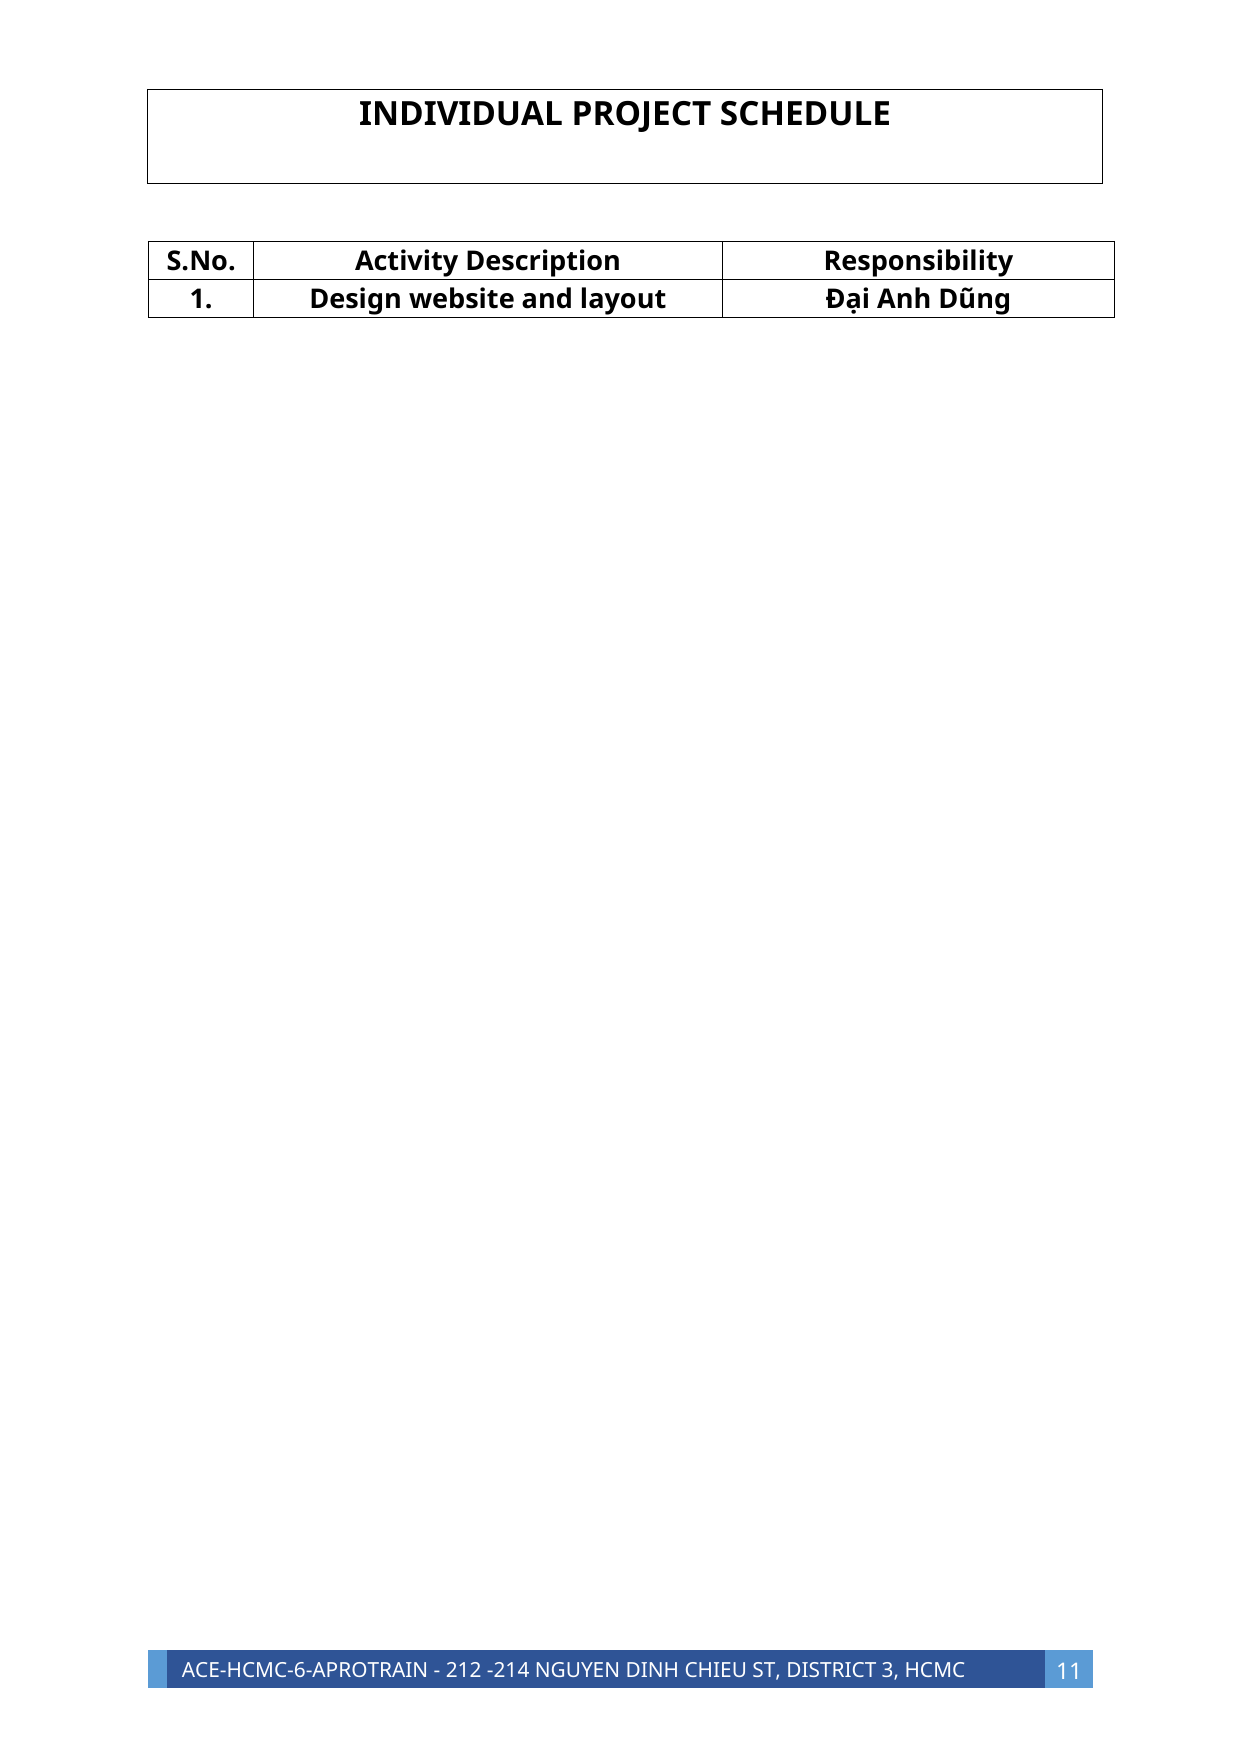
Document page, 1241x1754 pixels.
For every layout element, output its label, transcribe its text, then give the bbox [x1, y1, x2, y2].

table_cell 1. [149, 280, 253, 317]
table_cell Design website and layout [254, 280, 722, 317]
table_header INDIVIDUAL PROJECT SCHEDULE [148, 90, 1102, 183]
table_header Activity Description [254, 242, 722, 279]
table_cell Đại Anh Dũng [723, 280, 1114, 317]
table_header S.No. [149, 242, 253, 279]
table_header Responsibility [723, 242, 1114, 279]
